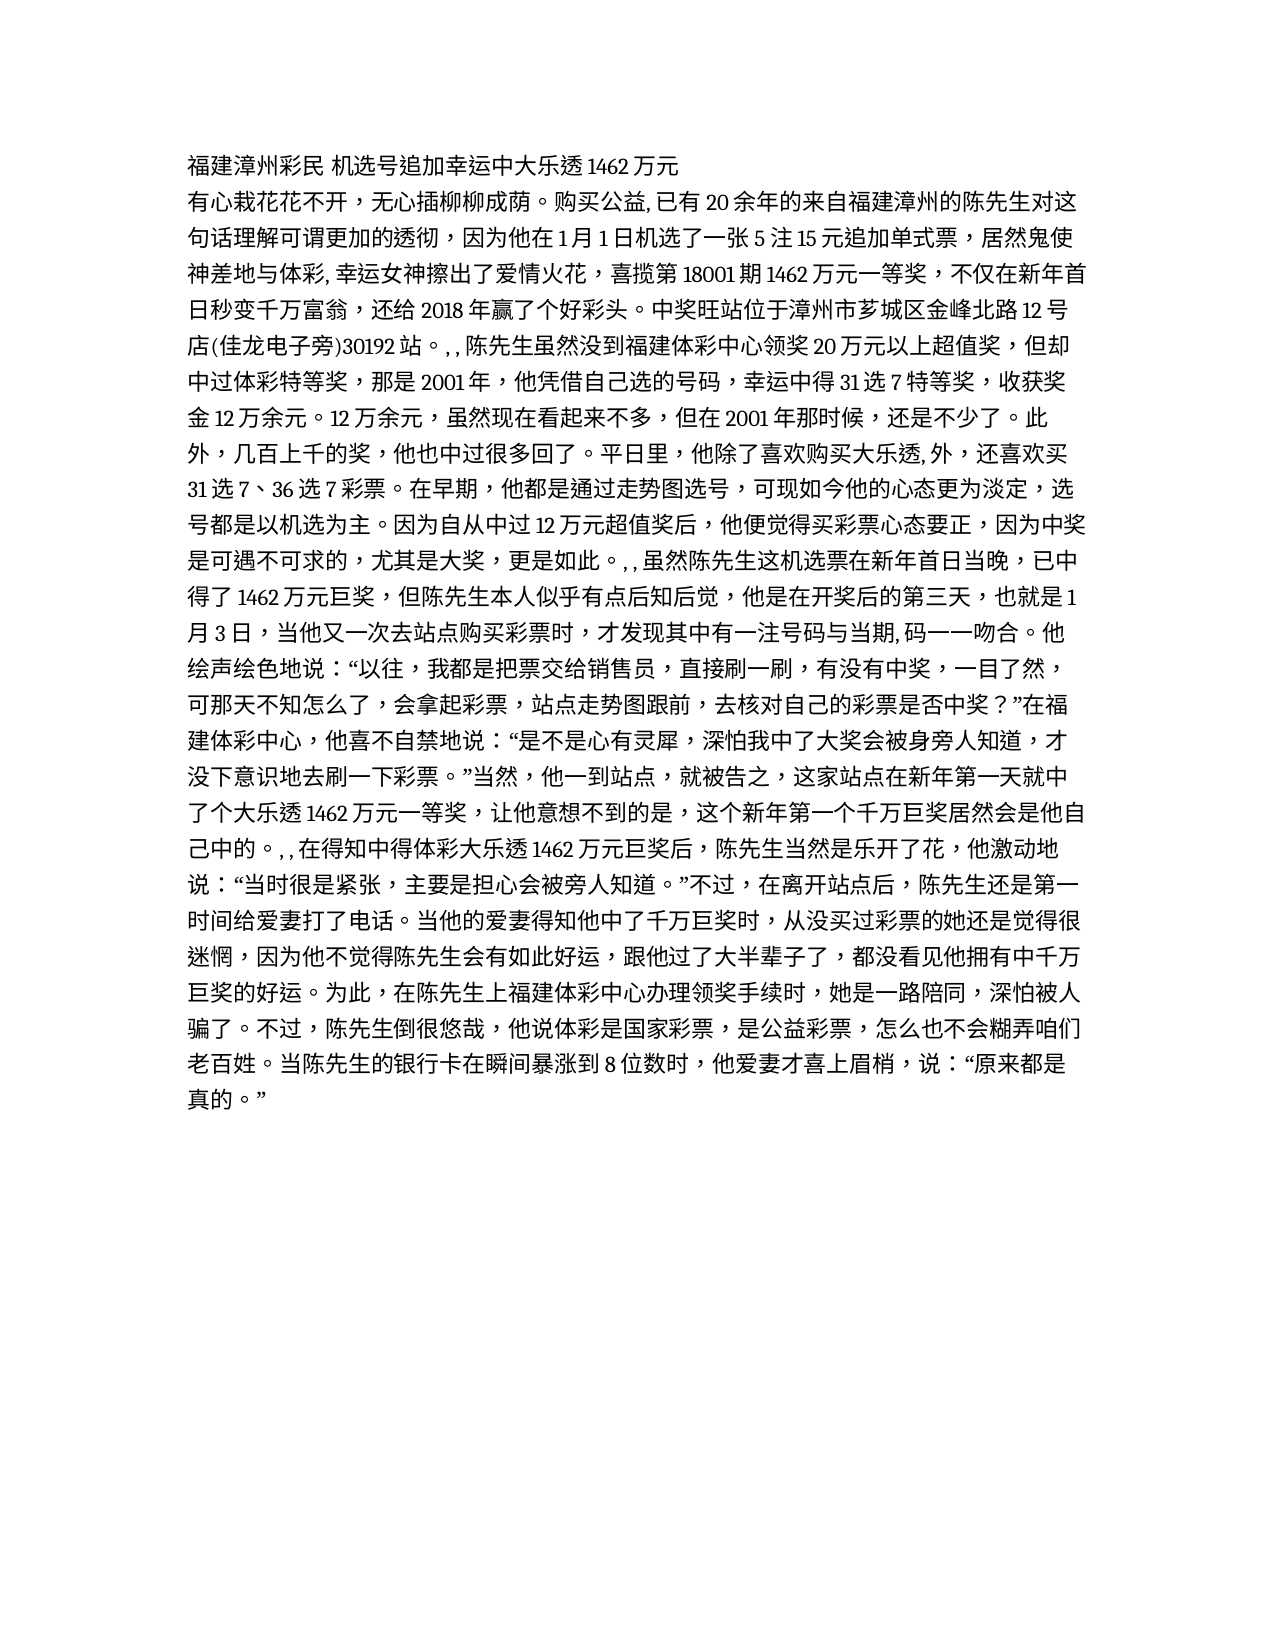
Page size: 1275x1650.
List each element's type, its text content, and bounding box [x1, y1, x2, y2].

text 福建漳州彩民 机选号追加幸运中大乐透1462万元 有心栽花花不开，无心插柳柳成荫。购买公益, 已有20余年的来自福建漳州的陈先生对这句话理解可谓更加的透彻，因为他在1月1日机选了一张5注15元追加单式票，居然鬼使神差地与体彩, 幸运女神擦出了爱情火花，喜揽第18001期1462万元一等奖，不仅在新年首日秒变千万富翁，还给2018年赢了个好彩头。中奖旺站位于漳州市芗城区金峰北路12号店(佳龙电子旁)30192站。, , 陈先生虽然没到福建体彩中心领奖20万元以上超值奖，但却中过体彩特等奖，那是2001年，他凭借自己选的号码，幸运中得31选7特等奖，收获奖金12万余元。12万余元，虽然现在看起来不多，但在2001年那时候，还是不少了。此外，几百上千的奖，他也中过很多回了。平日里，他除了喜欢购买大乐透, 外，还喜欢买31选7、36选7彩票。在早期，他都是通过走势图选号，可现如今他的心态更为淡定，选号都是以机选为主。因为自从中过12万元超值奖后，他便觉得买彩票心态要正，因为中奖是可遇不可求的，尤其是大奖，更是如此。, , 虽然陈先生这机选票在新年首日当晚，已中得了1462万元巨奖，但陈先生本人似乎有点后知后觉，他是在开奖后的第三天，也就是1月3日，当他又一次去站点购买彩票时，才发现其中有一注号码与当期, 码一一吻合。他绘声绘色地说：“以往，我都是把票交给销售员，直接刷一刷，有没有中奖，一目了然，可那天不知怎么了，会拿起彩票，站点走势图跟前，去核对自己的彩票是否中奖？”在福建体彩中心，他喜不自禁地说：“是不是心有灵犀，深怕我中了大奖会被身旁人知道，才没下意识地去刷一下彩票。”当然，他一到站点，就被告之，这家站点在新年第一天就中了个大乐透1462万元一等奖，让他意想不到的是，这个新年第一个千万巨奖居然会是他自己中的。, , 在得知中得体彩大乐透1462万元巨奖后，陈先生当然是乐开了花，他激动地说：“当时很是紧张，主要是担心会被旁人知道。”不过，在离开站点后，陈先生还是第一时间给爱妻打了电话。当他的爱妻得知他中了千万巨奖时，从没买过彩票的她还是觉得很迷惘，因为他不觉得陈先生会有如此好运，跟他过了大半辈子了，都没看见他拥有中千万巨奖的好运。为此，在陈先生上福建体彩中心办理领奖手续时，她是一路陪同，深怕被人骗了。不过，陈先生倒很悠哉，他说体彩是国家彩票，是公益彩票，怎么也不会糊弄咱们老百姓。当陈先生的银行卡在瞬间暴涨到8位数时，他爱妻才喜上眉梢，说：“原来都是真的。” [187, 150, 1087, 1116]
